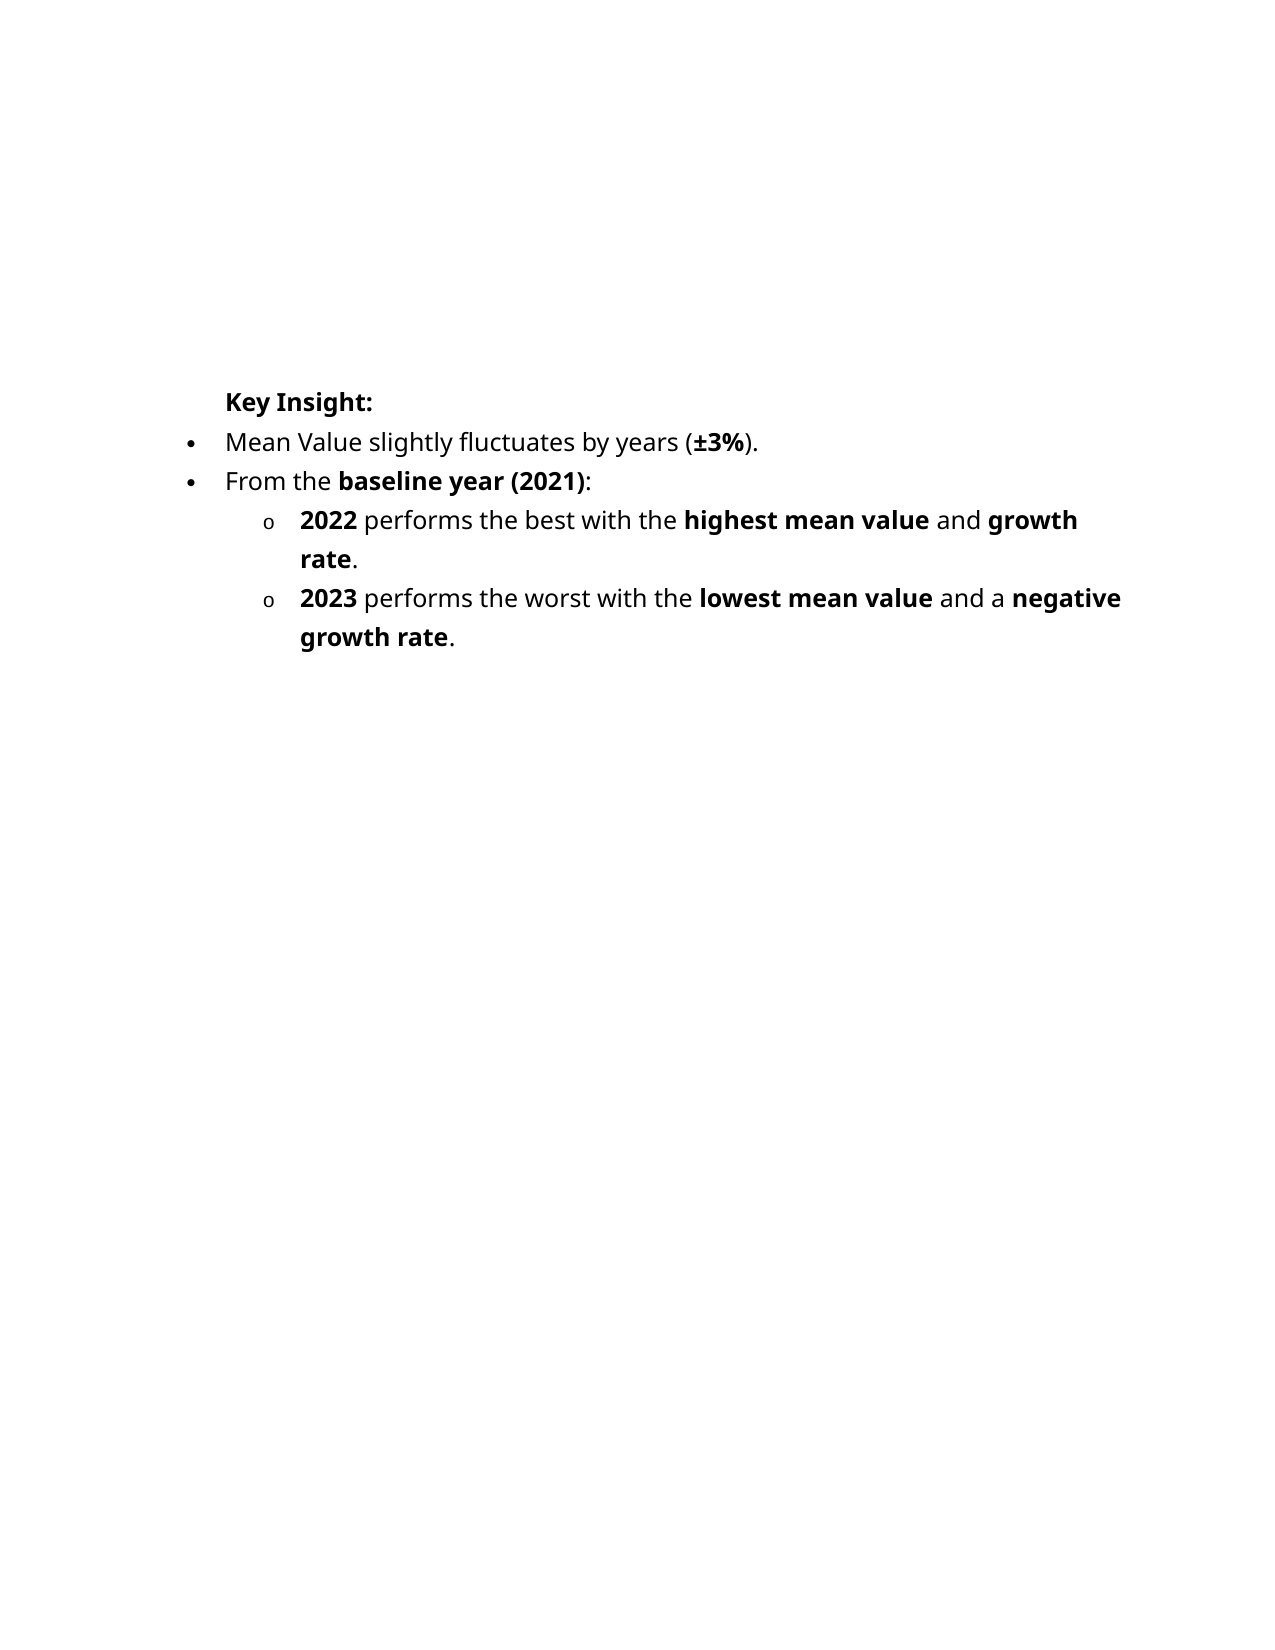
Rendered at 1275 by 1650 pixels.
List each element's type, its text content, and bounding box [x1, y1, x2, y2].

list 2023 performs the worst with the lowest mean value and a negative growth rate. [262, 581, 1125, 654]
list Mean Value slightly fluctuates by years (±3%). [187, 424, 1125, 458]
list From the baseline year (2021): [187, 463, 1125, 497]
list 2022 performs the best with the highest mean value and growth rate. [262, 502, 1125, 576]
list Key Insight: [225, 385, 1125, 419]
